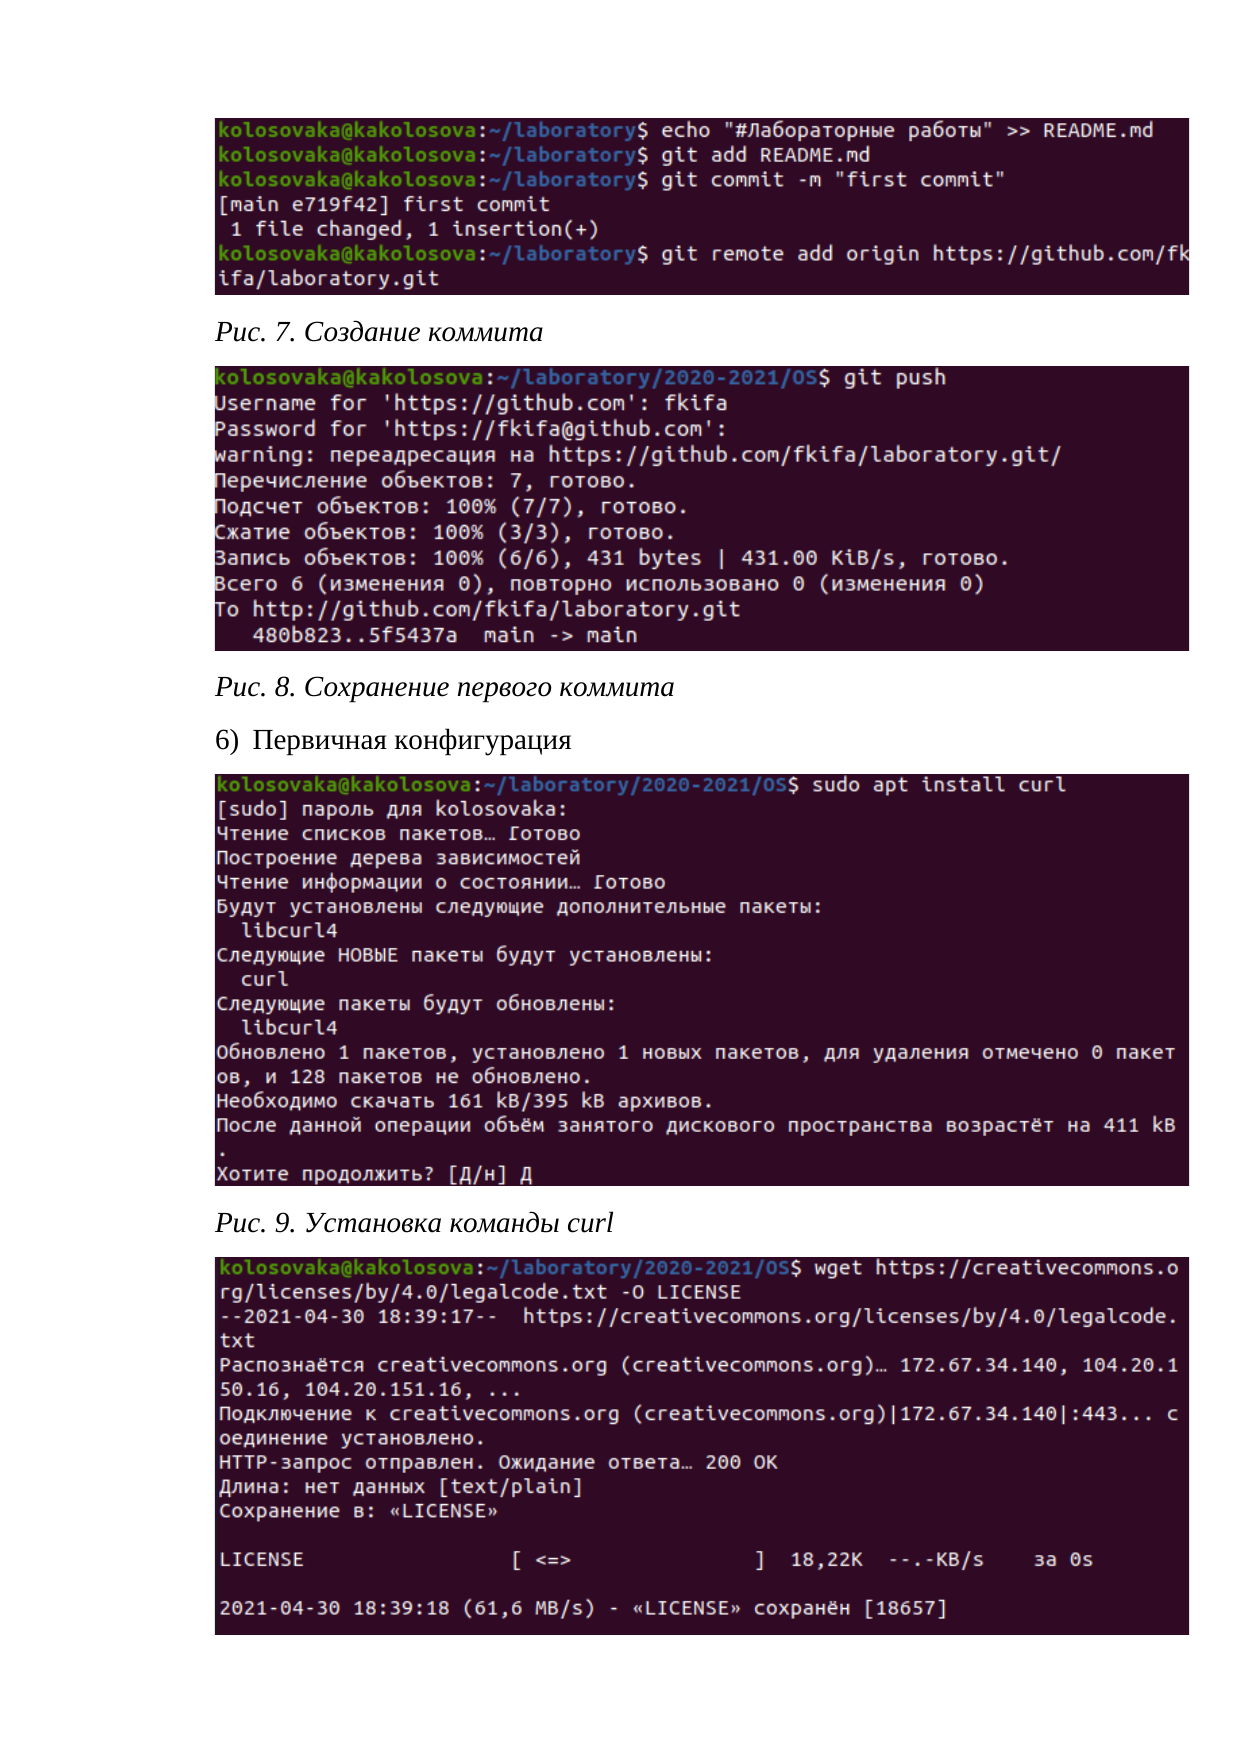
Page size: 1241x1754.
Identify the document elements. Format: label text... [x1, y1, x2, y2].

picture [214, 118, 1190, 295]
text Рис. 7. Создание коммита [215, 314, 1152, 347]
picture [214, 366, 1190, 651]
text Рис. 8. Сохранение первого коммита [215, 669, 1152, 703]
list Первичная конфигурация [215, 722, 1152, 756]
text Рис. 9. Установка команды curl [215, 1205, 1152, 1238]
picture [214, 1257, 1190, 1635]
picture [214, 774, 1190, 1186]
